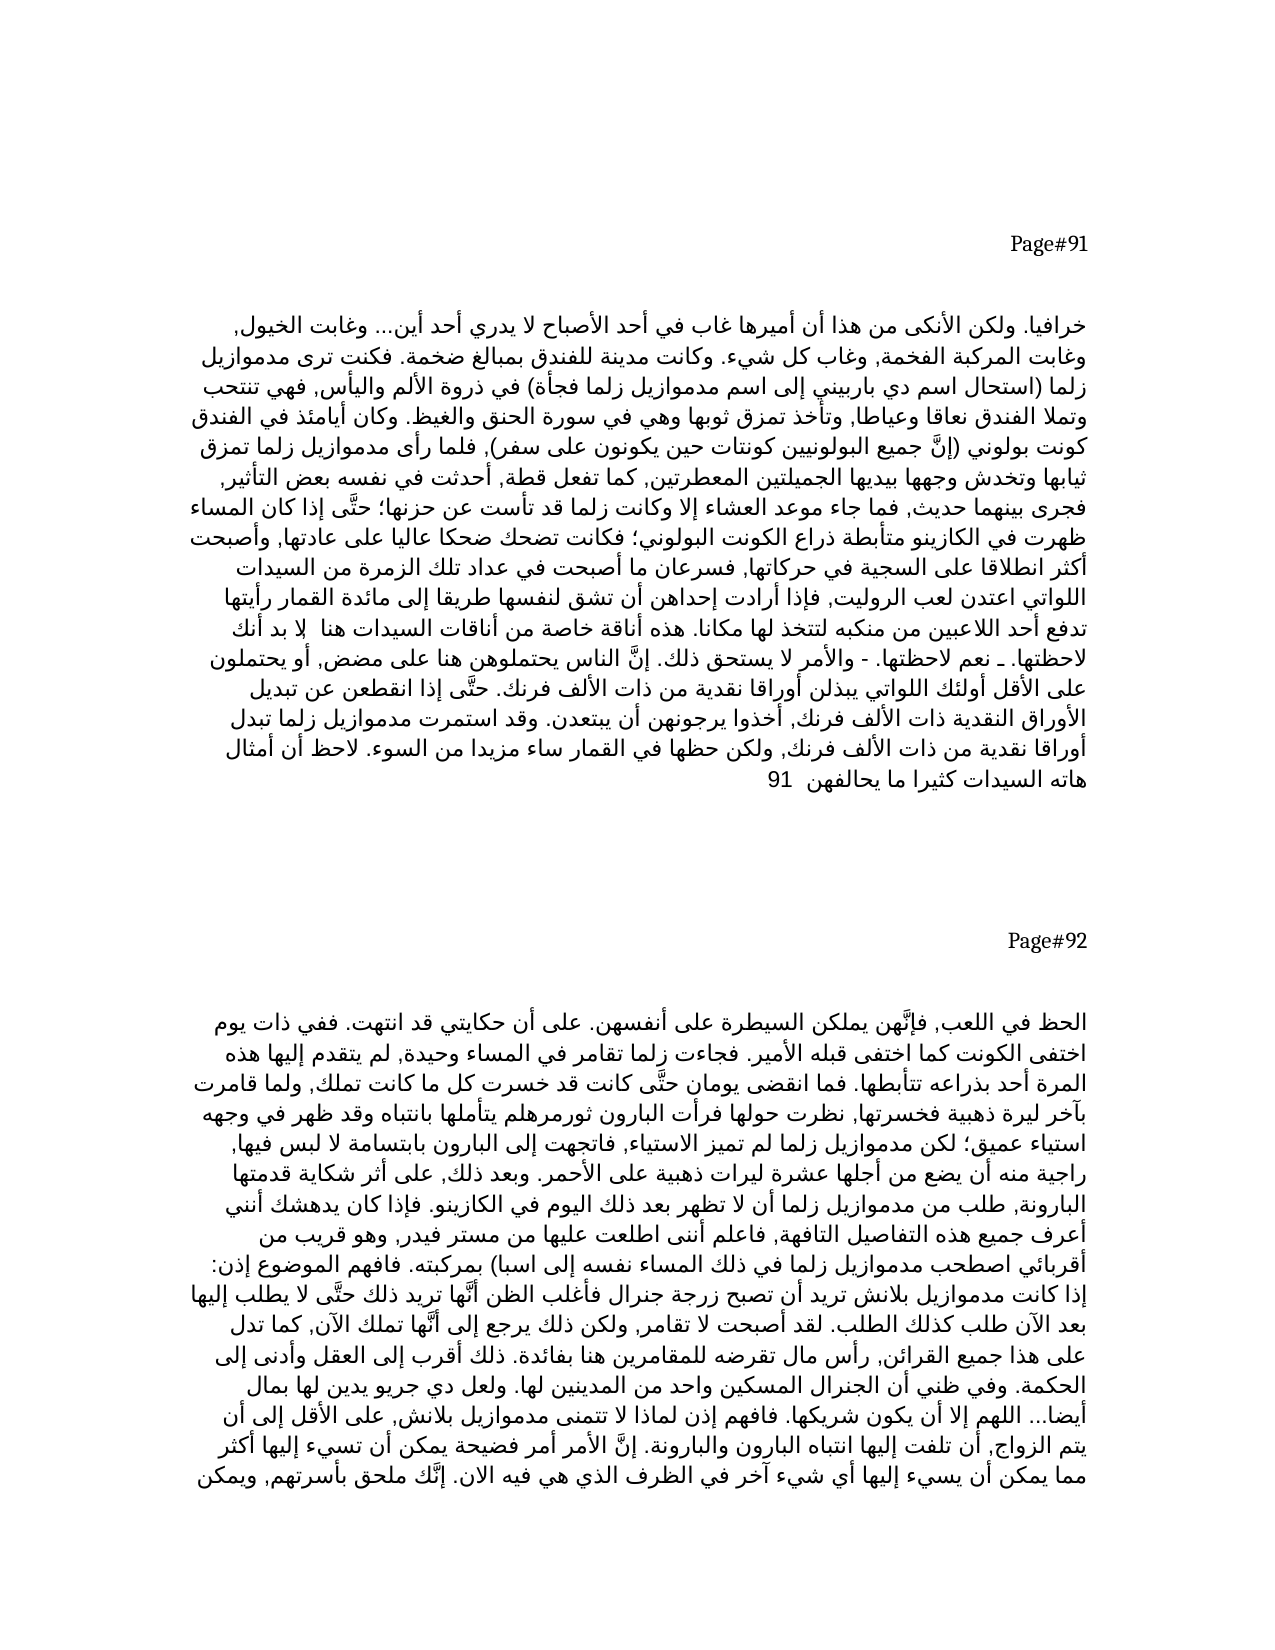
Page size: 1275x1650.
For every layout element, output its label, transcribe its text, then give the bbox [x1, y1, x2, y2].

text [187, 1009, 1087, 1489]
text Page#91 [187, 231, 1087, 288]
text Page#92 [187, 928, 1087, 985]
text خرافيا. ولكن الأنكى من هذا أن أميرها غاب في أحد الأصباح لا يدري أحد أين... وغابت الخيول, وغابت المركبة الفخمة, وغاب كل شيء. وكانت مدينة للفندق بمبالغ ضخمة. فكنت ترى مدموازيل زلما (استحال اسم دي باربيني إلى اسم مدموازيل زلما فجأة) في ذروة الألم واليأس, فهي تنتحب وتملا الفندق نعاقا وعياطا, وتأخذ تمزق ثوبها وهي في سورة الحنق والغيظ. وكان أيامئذ في الفندق كونت بولوني (إنَّ جميع البولونيين كونتات حين يكونون على سفر), فلما رأى مدموازيل زلما تمزق ثيابها وتخدش وجهها بيديها الجميلتين المعطرتين, كما تفعل قطة, أحدثت في نفسه بعض التأثير, فجرى بينهما حديث, فما جاء موعد العشاء إلا وكانت زلما قد تأست عن حزنها؛ حتَّى إذا كان المساء ظهرت في الكازينو متأبطة ذراع الكونت البولوني؛ فكانت تضحك ضحكا عاليا على عادتها, وأصبحت أكثر انطلاقا على السجية في حركاتها, فسرعان ما أصبحت في عداد تلك الزمرة من السيدات اللواتي اعتدن لعب الروليت, فإذا أرادت إحداهن أن تشق لنفسها طريقا إلى مائدة القمار رأيتها تدفع أحد اللاعبين من منكبه لتتخذ لها مكانا. هذه أناقة خاصة من أناقات السيدات هنا, لا بد أنك لاحظتها. ـ نعم لاحظتها. - والأمر لا يستحق ذلك. إنَّ الناس يحتملوهن هنا على مضض, أو يحتملون على الأقل أولئك اللواتي يبذلن أوراقا نقدية من ذات الألف فرنك. حتَّى إذا انقطعن عن تبديل الأوراق النقدية ذات الألف فرنك, أخذوا يرجونهن أن يبتعدن. وقد استمرت مدموازيل زلما تبدل أوراقا نقدية من ذات الألف فرنك, ولكن حظها في القمار ساء مزيدا من السوء. لاحظ أن أمثال هاته السيدات كثيرا ما يحالفهن 91 [187, 312, 1087, 822]
